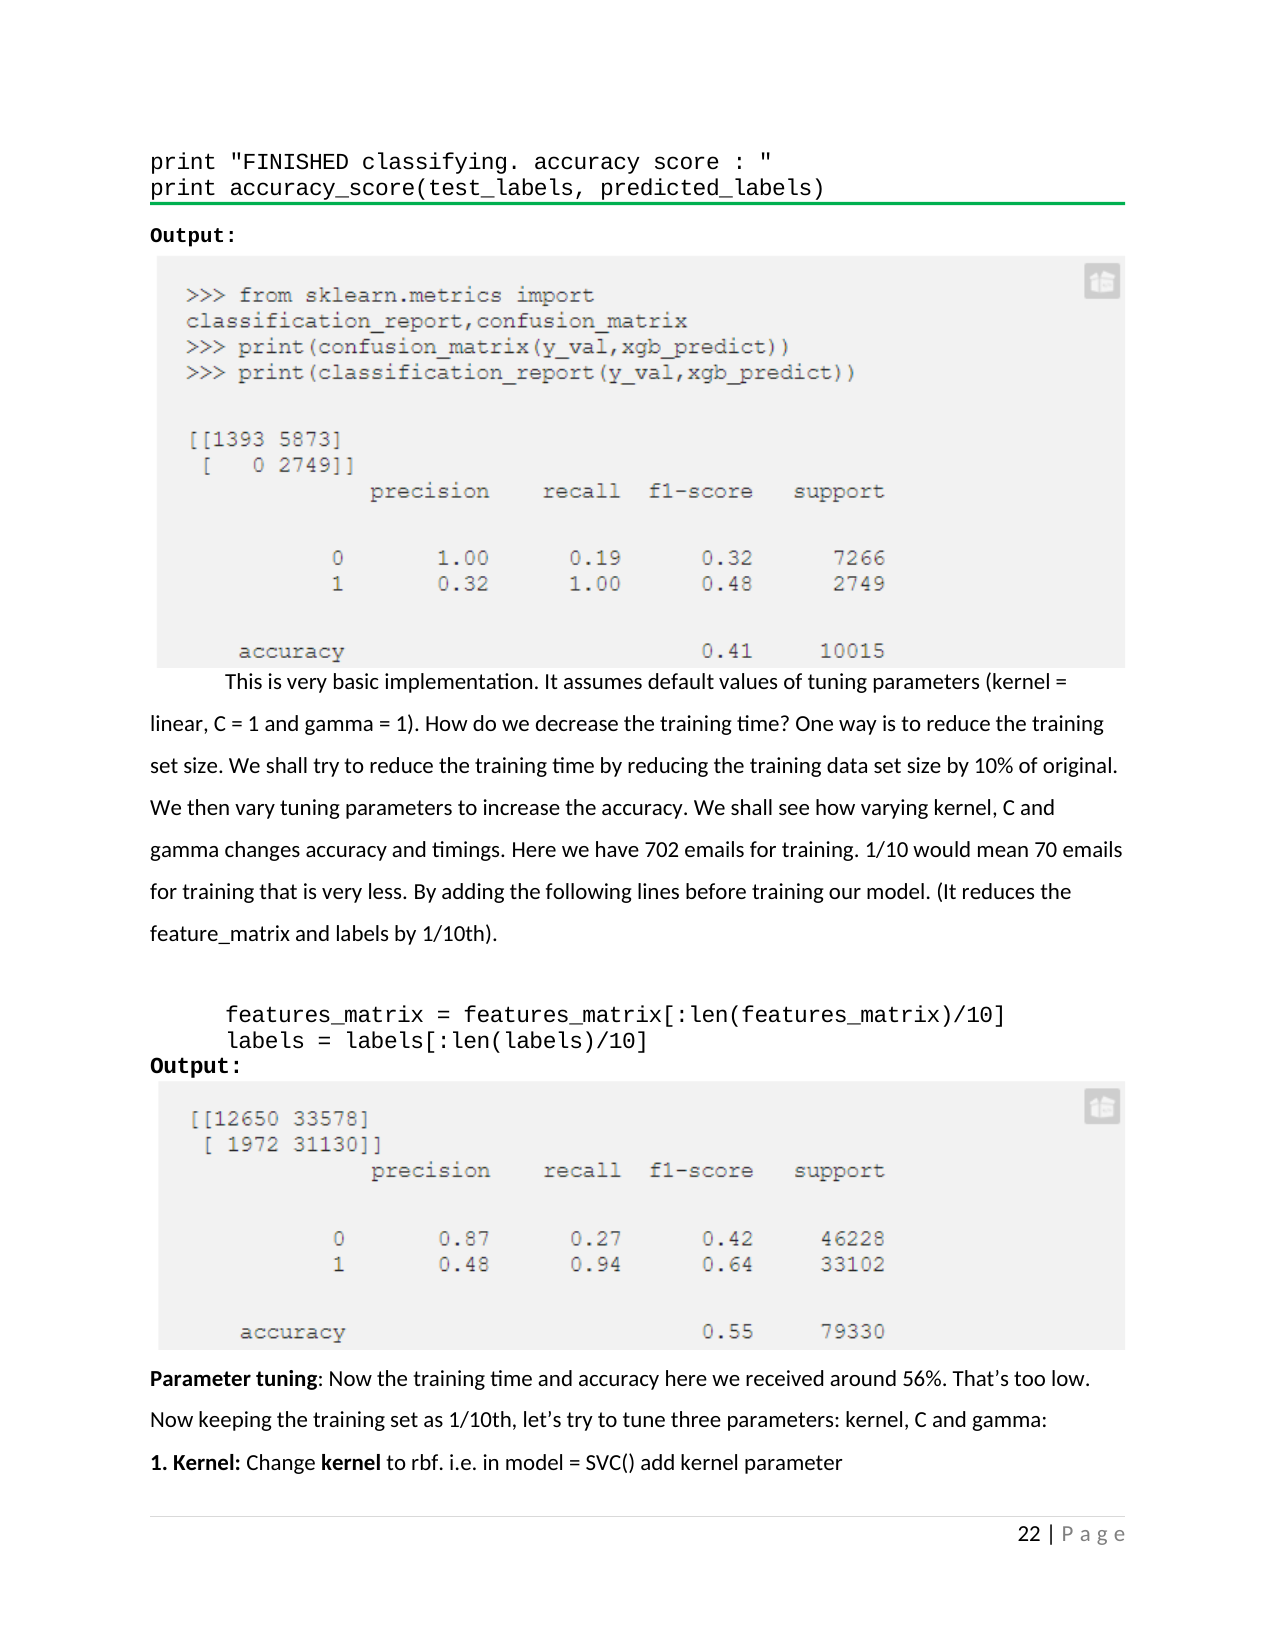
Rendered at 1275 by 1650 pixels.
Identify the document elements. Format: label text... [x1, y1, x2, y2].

picture [150, 249, 1125, 668]
text Output: [150, 226, 1125, 249]
picture [150, 1080, 1125, 1350]
text features_matrix = features_matrix[:len(features_matrix)/10] labels = labels[:len(labels)/10] [225, 1003, 1125, 1055]
text Parameter tuning: Now the training time and accuracy here we received around 56%. That’s too low. [150, 1364, 1125, 1392]
text This is very basic implementation. It assumes default values of tuning parameters (kernel = linear, C = 1 and gamma = 1). How do we decrease the training time? One way is to reduce the training set size. We shall try to reduce the training time by reducing the training data set size by 10% of original. We then vary tuning parameters to increase the accuracy. We shall see how varying kernel, C and gamma changes accuracy and timings. Here we have 702 emails for training. 1/10 would mean 70 emails for training that is very less. By adding the following lines before training our model. (It reduces the feature_matrix and labels by 1/10th). [150, 668, 1125, 947]
text Output: [150, 1055, 1125, 1080]
text 1. Kernel: Change kernel to rbf. i.e. in model = SVC() add kernel parameter [150, 1448, 1125, 1476]
text Now keeping the training set as 1/10th, let’s try to tune three parameters: kernel, C and gamma: [150, 1406, 1125, 1434]
text print "FINISHED classifying. accuracy score : " print accuracy_score(test_labels, predicted_labels) [150, 150, 1125, 201]
